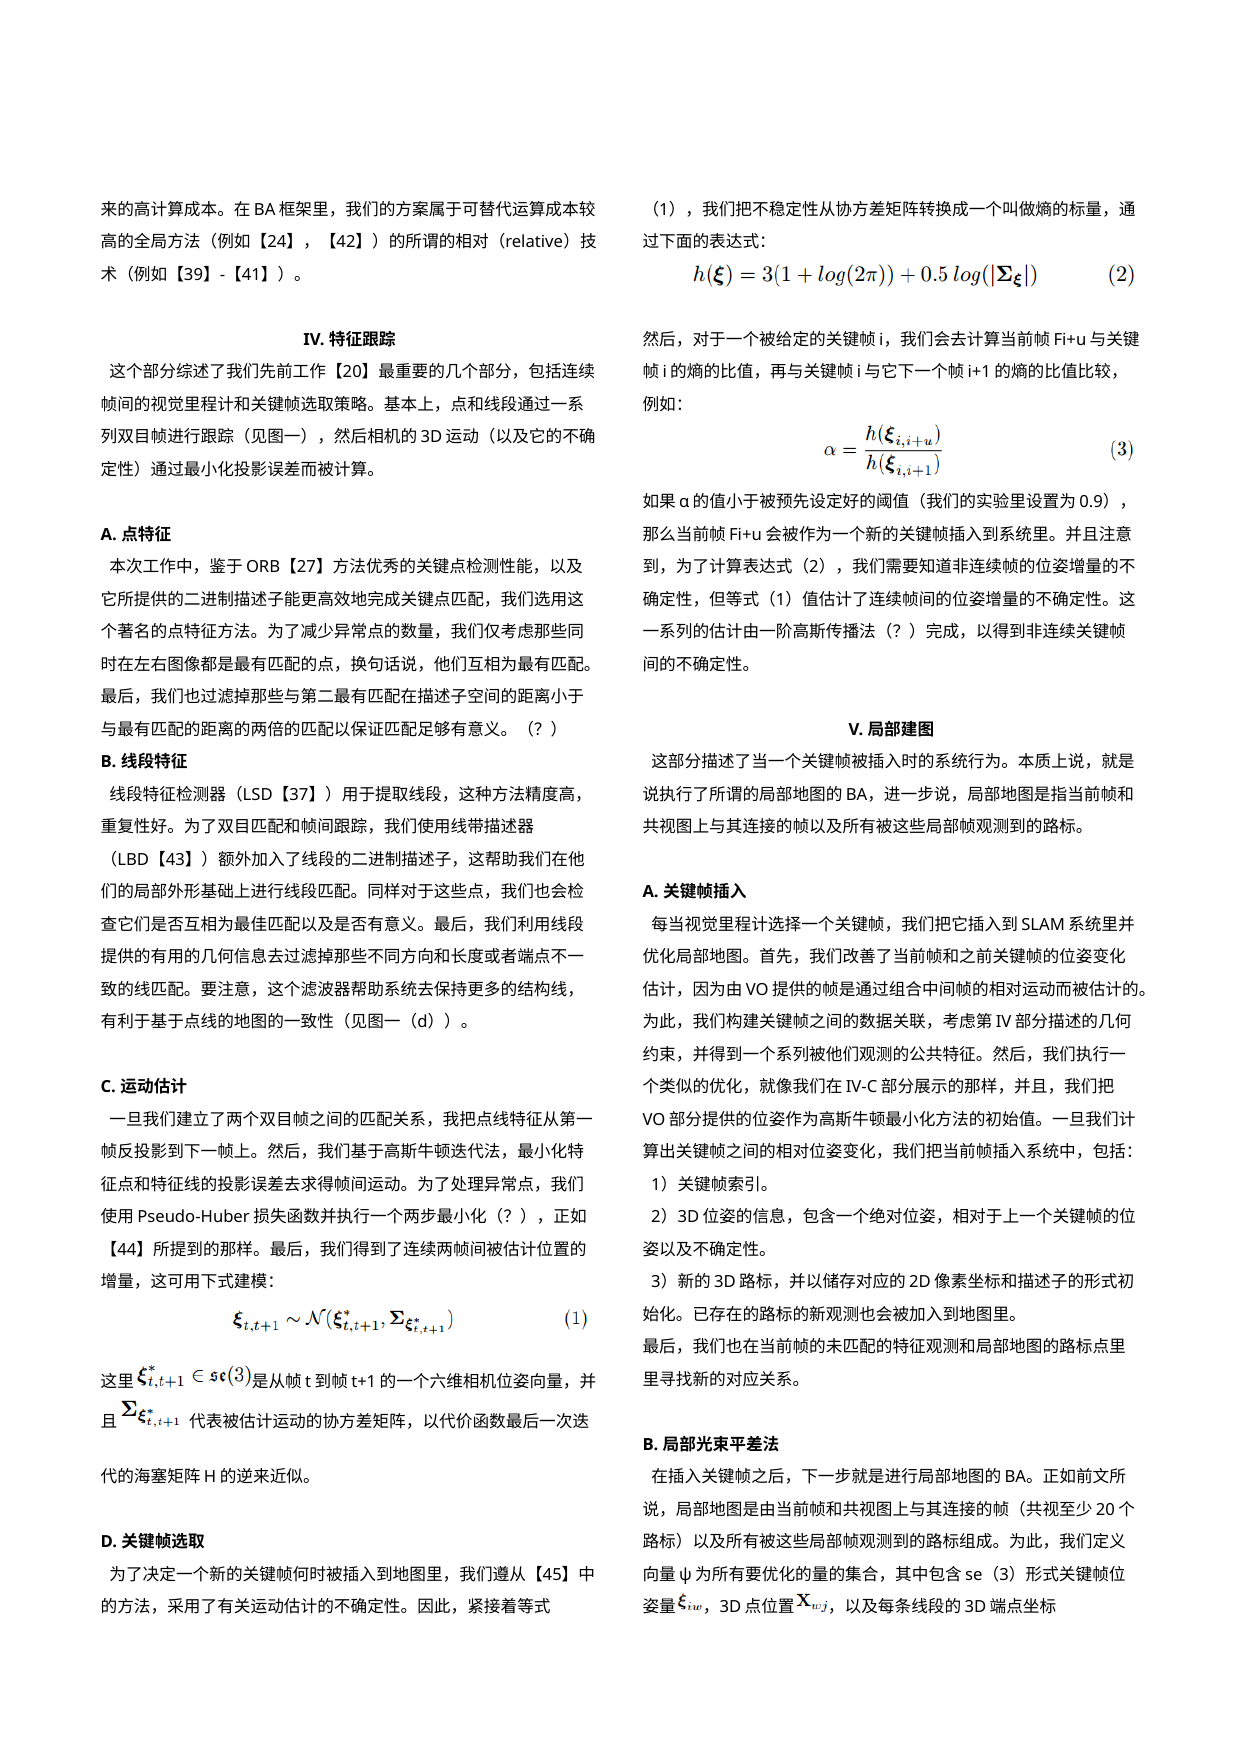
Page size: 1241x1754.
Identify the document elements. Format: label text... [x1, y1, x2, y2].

text 这里是从帧t到帧t+1的一个六维相机位姿向量，并且代表被估计运动的协方差矩阵，以代价函数最后一次迭代的海塞矩阵H的逆来近似。 [100, 1361, 598, 1491]
picture [642, 418, 1140, 478]
picture [794, 1592, 828, 1613]
text V. 局部建图 [642, 711, 1140, 744]
text B. 线段特征 [100, 744, 598, 776]
text 这部分描述了当一个关键帧被插入时的系统行为。本质上说，就是说执行了所谓的局部地图的BA，进一步说，局部地图是指当前帧和共视图上与其连接的帧以及所有被这些局部帧观测到的路标。 [642, 744, 1140, 841]
text 线段特征检测器（LSD【37】）用于提取线段，这种方法精度高，重复性好。为了双目匹配和帧间跟踪，我们使用线带描述器（LBD【43】）额外加入了线段的二进制描述子，这帮助我们在他们的局部外形基础上进行线段匹配。同样对于这些点，我们也会检查它们是否互相为最佳匹配以及是否有意义。最后，我们利用线段提供的有用的几何信息去过滤掉那些不同方向和长度或者端点不一致的线匹配。要注意，这个滤波器帮助系统去保持更多的结构线，有利于基于点线的地图的一致性（见图一（d））。 [100, 776, 598, 1036]
text 如果α的值小于被预先设定好的阈值（我们的实验里设置为0.9），那么当前帧Fi+u会被作为一个新的关键帧插入到系统里。并且注意到，为了计算表达式（2），我们需要知道非连续帧的位姿增量的不确定性，但等式（1）值估计了连续帧间的位姿增量的不确定性。这一系列的估计由一阶高斯传播法（？）完成，以得到非连续关键帧间的不确定性。 [642, 484, 1140, 679]
picture [133, 1363, 252, 1388]
text 为了决定一个新的关键帧何时被插入到地图里，我们遵从【45】中的方法，采用了有关运动估计的不确定性。因此，紧接着等式（1），我们把不稳定性从协方差矩阵转换成一个叫做熵的标量，通过下面的表达式： [100, 1556, 598, 1621]
text IV. 特征跟踪 [100, 321, 598, 354]
text 本次工作中，鉴于ORB【27】方法优秀的关键点检测性能，以及它所提供的二进制描述子能更高效地完成关键点匹配，我们选用这个著名的点特征方法。为了减少异常点的数量，我们仅考虑那些同时在左右图像都是最有匹配的点，换句话说，他们互相为最有匹配。最后，我们也过滤掉那些与第二最有匹配在描述子空间的距离小于与最有匹配的距离的两倍的匹配以保证匹配足够有意义。（？） [100, 549, 598, 744]
text D. 关键帧选取 [100, 1524, 598, 1556]
text 这些建图和回环检测方法和下文提到的ORB-SLAM里的是一样的，它们都旨在降低一般BA（还有近年来的稀疏代数技术的合并？）带来的高计算成本。在BA框架里，我们的方案属于可替代运算成本较高的全局方法（例如【24】，【42】）的所谓的相对（relative）技术（例如【39】-【41】）。 [100, 191, 598, 289]
text C. 运动估计 [100, 1069, 598, 1101]
text 1）关键帧索引。 [642, 1166, 1140, 1199]
text 然后，对于一个被给定的关键帧i，我们会去计算当前帧Fi+u与关键帧i的熵的比值，再与关键帧i与它下一个帧i+1的熵的比值比较，例如： [642, 321, 1140, 418]
picture [117, 1393, 189, 1428]
text 每当视觉里程计选择一个关键帧，我们把它插入到SLAM系统里并优化局部地图。首先，我们改善了当前帧和之前关键帧的位姿变化估计，因为由VO提供的帧是通过组合中间帧的相对运动而被估计的。为此，我们构建关键帧之间的数据关联，考虑第IV部分描述的几何约束，并得到一个系列被他们观测的公共特征。然后，我们执行一个类似的优化，就像我们在IV-C部分展示的那样，并且，我们把VO部分提供的位姿作为高斯牛顿最小化方法的初始值。一旦我们计算出关键帧之间的相对位姿变化，我们把当前帧插入系统中，包括： [642, 906, 1140, 1166]
picture [675, 1593, 703, 1613]
text 2）3D位姿的信息，包含一个绝对位姿，相对于上一个关键帧的位姿以及不确定性。 [642, 1199, 1140, 1264]
text 3）新的3D路标，并以储存对应的2D像素坐标和描述子的形式初始化。已存在的路标的新观测也会被加入到地图里。 [642, 1264, 1140, 1329]
text 一旦我们建立了两个双目帧之间的匹配关系，我把点线特征从第一帧反投影到下一帧上。然后，我们基于高斯牛顿迭代法，最小化特征点和特征线的投影误差去求得帧间运动。为了处理异常点，我们使用Pseudo-Huber损失函数并执行一个两步最小化（？），正如【44】所提到的那样。最后，我们得到了连续两帧间被估计位置的增量，这可用下式建模： [100, 1101, 598, 1296]
picture [100, 1296, 598, 1341]
text 这个部分综述了我们先前工作【20】最重要的几个部分，包括连续帧间的视觉里程计和关键帧选取策略。基本上，点和线段通过一系列双目帧进行跟踪（见图一），然后相机的3D运动（以及它的不确定性）通过最小化投影误差而被计算。 [100, 354, 598, 484]
text A. 点特征 [100, 516, 598, 549]
picture [678, 256, 1140, 299]
text 最后，我们也在当前帧的未匹配的特征观测和局部地图的路标点里里寻找新的对应关系。 [642, 1329, 1140, 1394]
text 为了决定一个新的关键帧何时被插入到地图里，我们遵从【45】中的方法，采用了有关运动估计的不确定性。因此，紧接着等式（1），我们把不稳定性从协方差矩阵转换成一个叫做熵的标量，通过下面的表达式： [642, 191, 1140, 256]
text B. 局部光束平差法 [642, 1426, 1140, 1459]
text A. 关键帧插入 [642, 874, 1140, 906]
